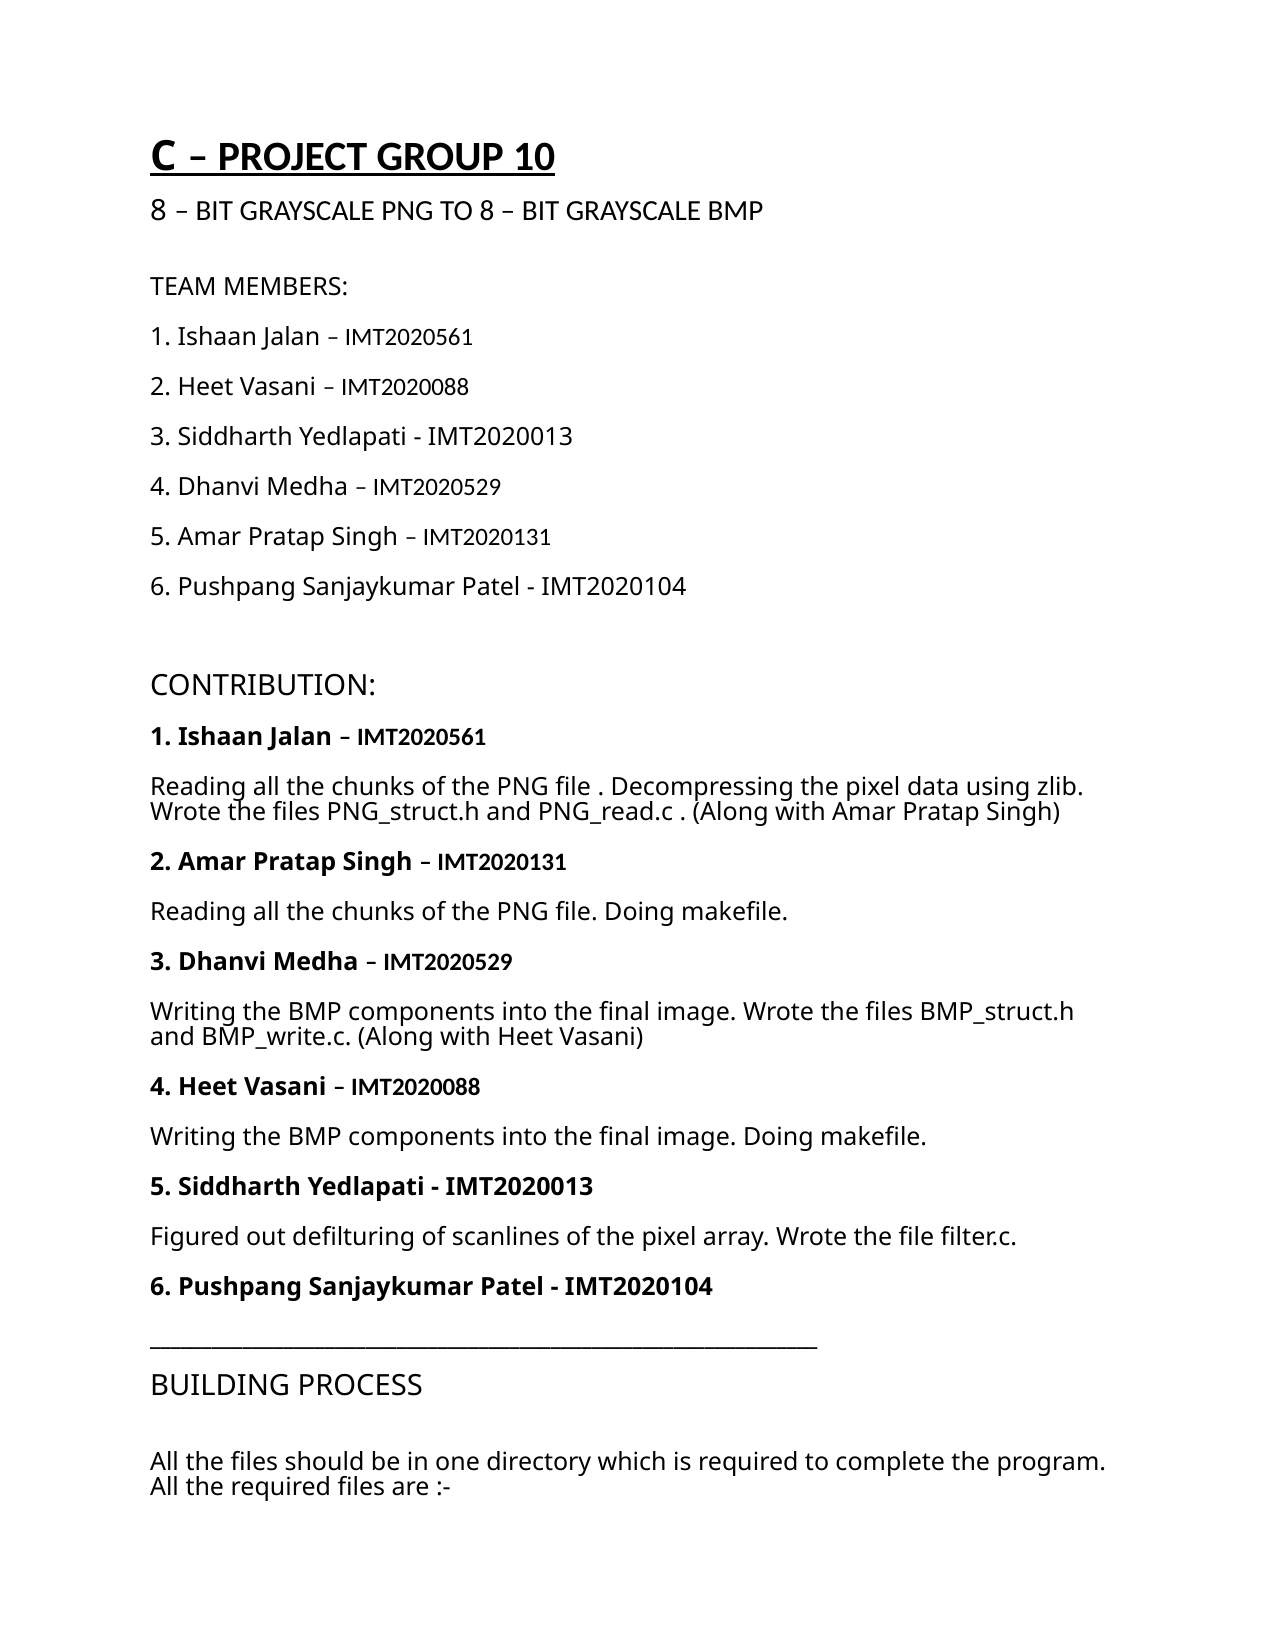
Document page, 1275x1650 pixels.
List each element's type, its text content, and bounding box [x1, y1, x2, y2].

text Reading all the chunks of the PNG file . Decompressing the pixel data using zlib. [150, 775, 1125, 800]
text Figured out defilturing of scanlines of the pixel array. Wrote the file filter.c. [150, 1225, 1125, 1250]
text Reading all the chunks of the PNG file. Doing makefile. [150, 900, 1125, 925]
text Writing the BMP components into the final image. Wrote the files BMP_struct.h and BMP_write.c. (Along with Heet Vasani) [150, 1000, 1125, 1050]
text 4. Heet Vasani – IMT2020088 [150, 1075, 1125, 1100]
text 6. Pushpang Sanjaykumar Patel - IMT2020104 [150, 1275, 1125, 1300]
text C – PROJECT GROUP 10 [150, 150, 1125, 175]
text 3. Siddharth Yedlapati - IMT2020013 [150, 425, 1125, 450]
text 2. Heet Vasani – IMT2020088 [150, 375, 1125, 400]
text _________________________________________________________________ [150, 1325, 1125, 1350]
text 3. Dhanvi Medha – IMT2020529 [150, 950, 1125, 975]
text All the files should be in one directory which is required to complete the program. [150, 1450, 1125, 1475]
text 5. Siddharth Yedlapati - IMT2020013 [150, 1175, 1125, 1200]
text Wrote the files PNG_struct.h and PNG_read.c . (Along with Amar Pratap Singh) [150, 800, 1125, 825]
text Writing the BMP components into the final image. Doing makefile. [150, 1125, 1125, 1150]
text 2. Amar Pratap Singh – IMT2020131 [150, 850, 1125, 875]
text 6. Pushpang Sanjaykumar Patel - IMT2020104 [150, 575, 1125, 600]
text All the required files are :- [150, 1475, 1125, 1500]
text TEAM MEMBERS: [150, 275, 1125, 300]
text 1. Ishaan Jalan – IMT2020561 [150, 725, 1125, 750]
text CONTRIBUTION: [150, 675, 1125, 700]
text 1. Ishaan Jalan – IMT2020561 [150, 325, 1125, 350]
text 5. Amar Pratap Singh – IMT2020131 [150, 525, 1125, 550]
text 8 – BIT GRAYSCALE PNG TO 8 – BIT GRAYSCALE BMP [150, 200, 1125, 225]
text 4. Dhanvi Medha – IMT2020529 [150, 475, 1125, 500]
text BUILDING PROCESS [150, 1375, 1125, 1400]
